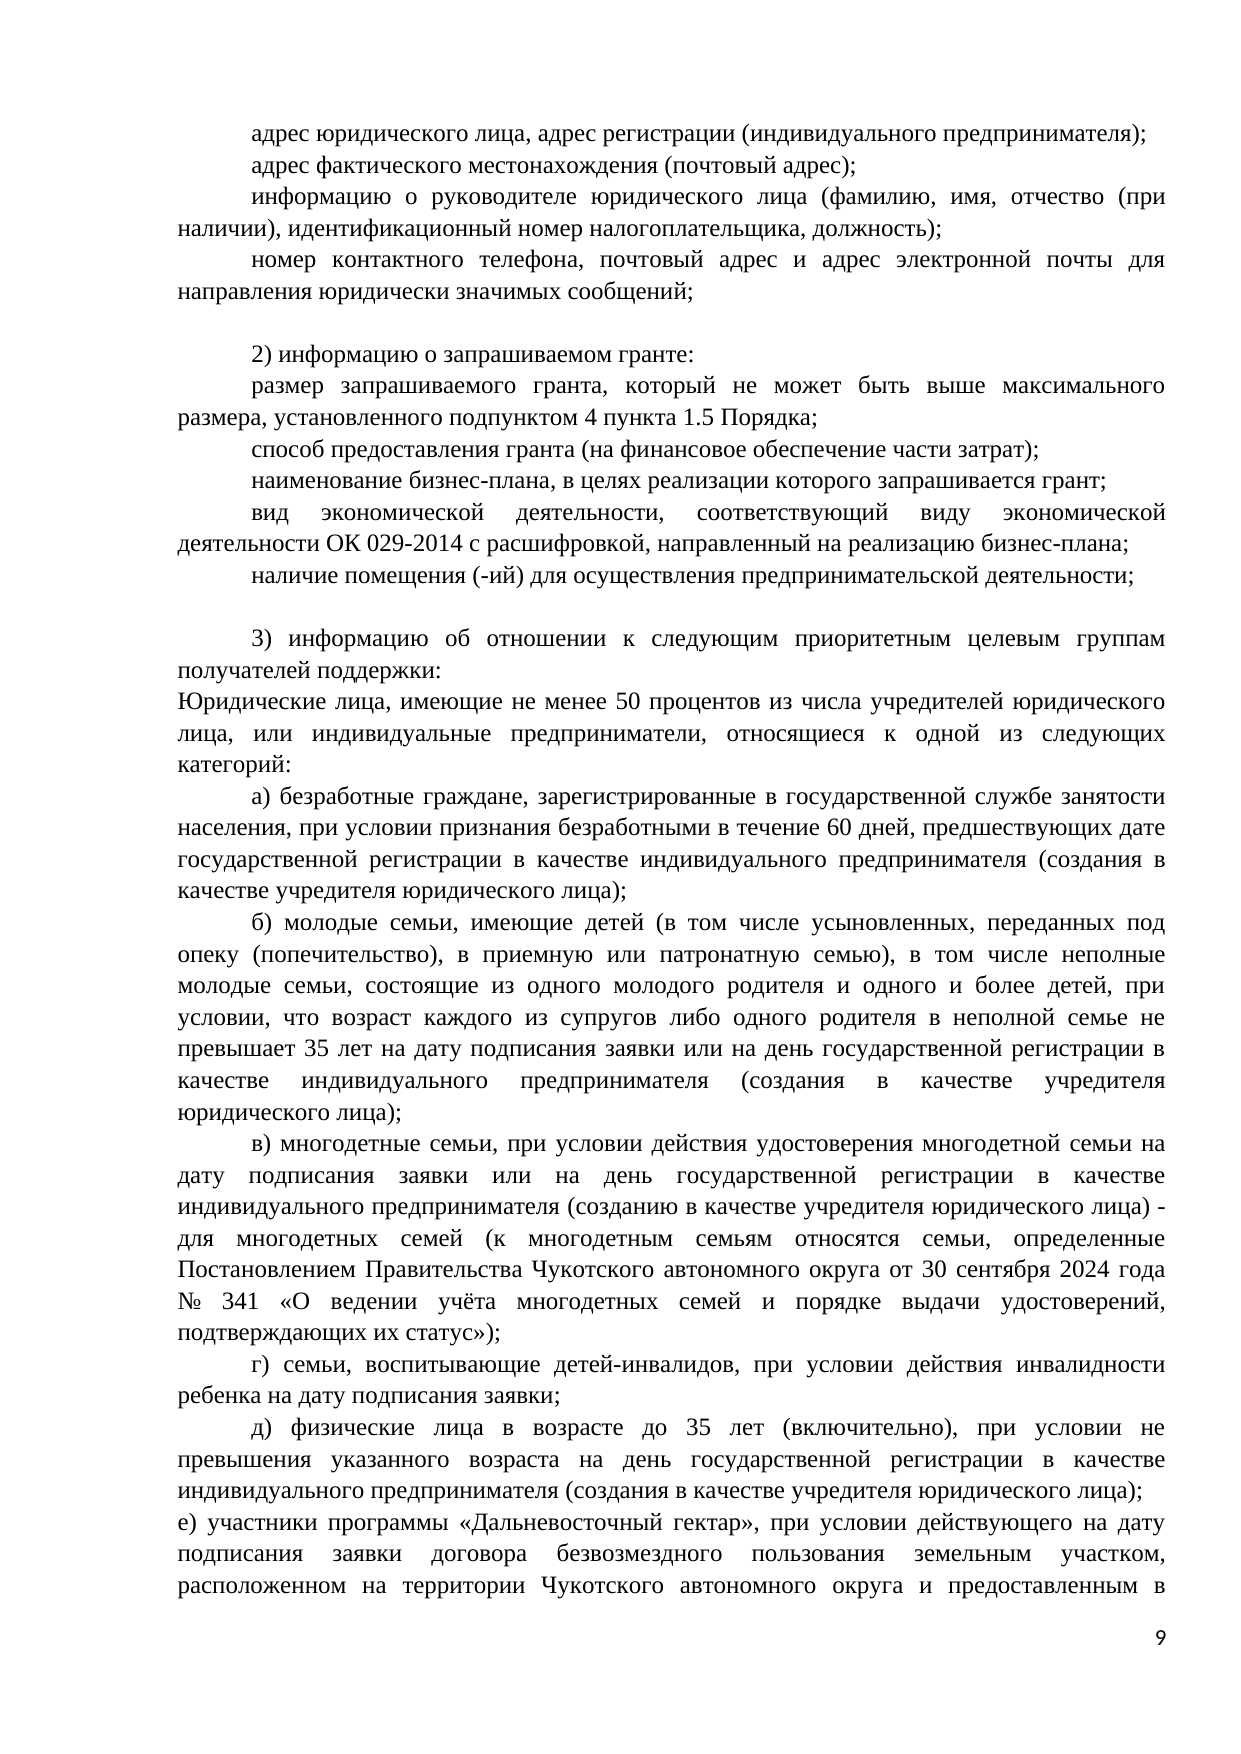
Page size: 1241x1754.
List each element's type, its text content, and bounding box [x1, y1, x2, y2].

text б) молодые семьи, имеющие детей (в том числе усыновленных, переданных под опеку (попечительство), в приемную или патронатную семью), в том числе неполные молодые семьи, состоящие из одного молодого родителя и одного и более детей, при условии, что возраст каждого из супругов либо одного родителя в неполной семье не превышает 35 лет на дату подписания заявки или на день государственной регистрации в качестве индивидуального предпринимателя (создания в качестве учредителя юридического лица); [177, 907, 1166, 1125]
text адрес фактического местонахождения (почтовый адрес); [177, 150, 1166, 178]
text 2) информацию о запрашиваемом гранте: [177, 339, 1166, 368]
text информацию о руководителе юридического лица (фамилию, имя, отчество (при наличии), идентификационный номер налогоплательщика, должность); [177, 181, 1166, 242]
text способ предоставления гранта (на финансовое обеспечение части затрат); [177, 434, 1166, 462]
text в) многодетные семьи, при условии действия удостоверения многодетной семьи на дату подписания заявки или на день государственной регистрации в качестве индивидуального предпринимателя (созданию в качестве учредителя юридического лица) - для многодетных семей (к многодетным семьям относятся семьи, определенные Постановлением Правительства Чукотского автономного округа от 30 сентября 2024 года № 341 «О ведении учёта многодетных семей и порядке выдачи удостоверений, подтверждающих их статус»); [177, 1315, 1166, 1346]
text д) физические лица в возрасте до 35 лет (включительно), при условии не превышения указанного возраста на день государственной регистрации в качестве индивидуального предпринимателя (создания в качестве учредителя юридического лица); [177, 1412, 1166, 1504]
text наличие помещения (-ий) для осуществления предпринимательской деятельности; [177, 560, 1166, 589]
text размер запрашиваемого гранта, который не может быть выше максимального размера, установленного подпунктом 4 пункта 1.5 Порядка; [177, 371, 1166, 431]
text 3) информацию об отношении к следующим приоритетным целевым группам получателей поддержки: [177, 623, 1166, 683]
text г) семьи, воспитывающие детей-инвалидов, при условии действия инвалидности ребенка на дату подписания заявки; [177, 1349, 1166, 1409]
text адрес юридического лица, адрес регистрации (индивидуального предпринимателя); [177, 118, 1166, 147]
text вид экономической деятельности, соответствующий виду экономической деятельности ОК 029-2014 с расшифровкой, направленный на реализацию бизнес-плана; [177, 497, 1166, 557]
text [177, 1507, 1166, 1599]
text наименование бизнес-плана, в целях реализации которого запрашивается грант; [177, 465, 1166, 494]
text номер контактного телефона, почтовый адрес и адрес электронной почты для направления юридически значимых сообщений; [177, 244, 1166, 305]
text а) безработные граждане, зарегистрированные в государственной службе занятости населения, при условии признания безработными в течение 60 дней, предшествующих дате государственной регистрации в качестве индивидуального предпринимателя (создания в качестве учредителя юридического лица); [177, 781, 1166, 904]
text в) многодетные семьи, при условии действия удостоверения многодетной семьи на дату подписания заявки или на день государственной регистрации в качестве индивидуального предпринимателя (созданию в качестве учредителя юридического лица) - для многодетных семей (к многодетным семьям относятся семьи, определенные Постановлением Правительства Чукотского автономного округа от 30 сентября 2024 года № 341 «О ведении учёта многодетных семей и порядке выдачи удостоверений, подтверждающих их статус»); [177, 1128, 1166, 1254]
text Юридические лица, имеющие не менее 50 процентов из числа учредителей юридического лица, или индивидуальные предприниматели, относящиеся к одной из следующих категорий: [177, 686, 1166, 778]
